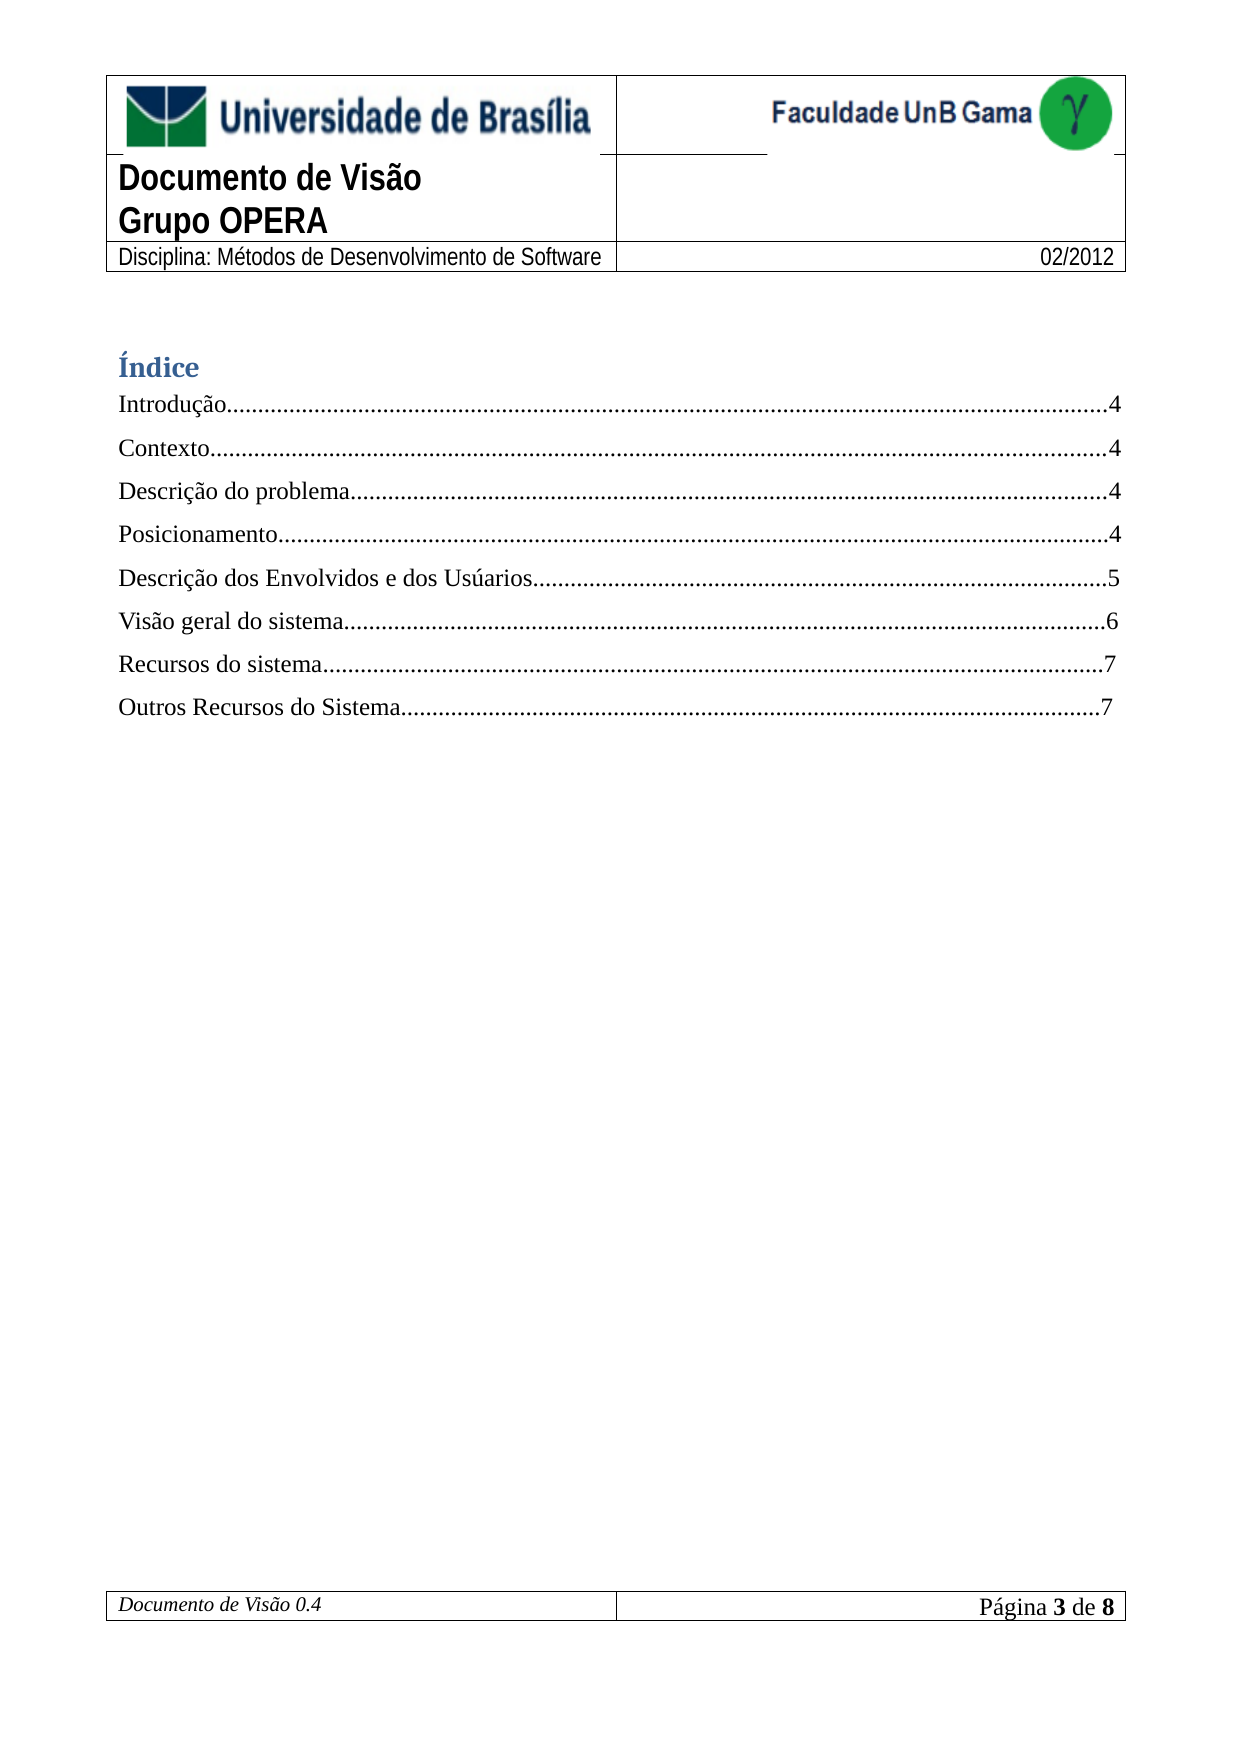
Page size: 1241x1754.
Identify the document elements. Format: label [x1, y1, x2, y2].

picture [123, 76, 600, 155]
picture [767, 76, 1115, 155]
